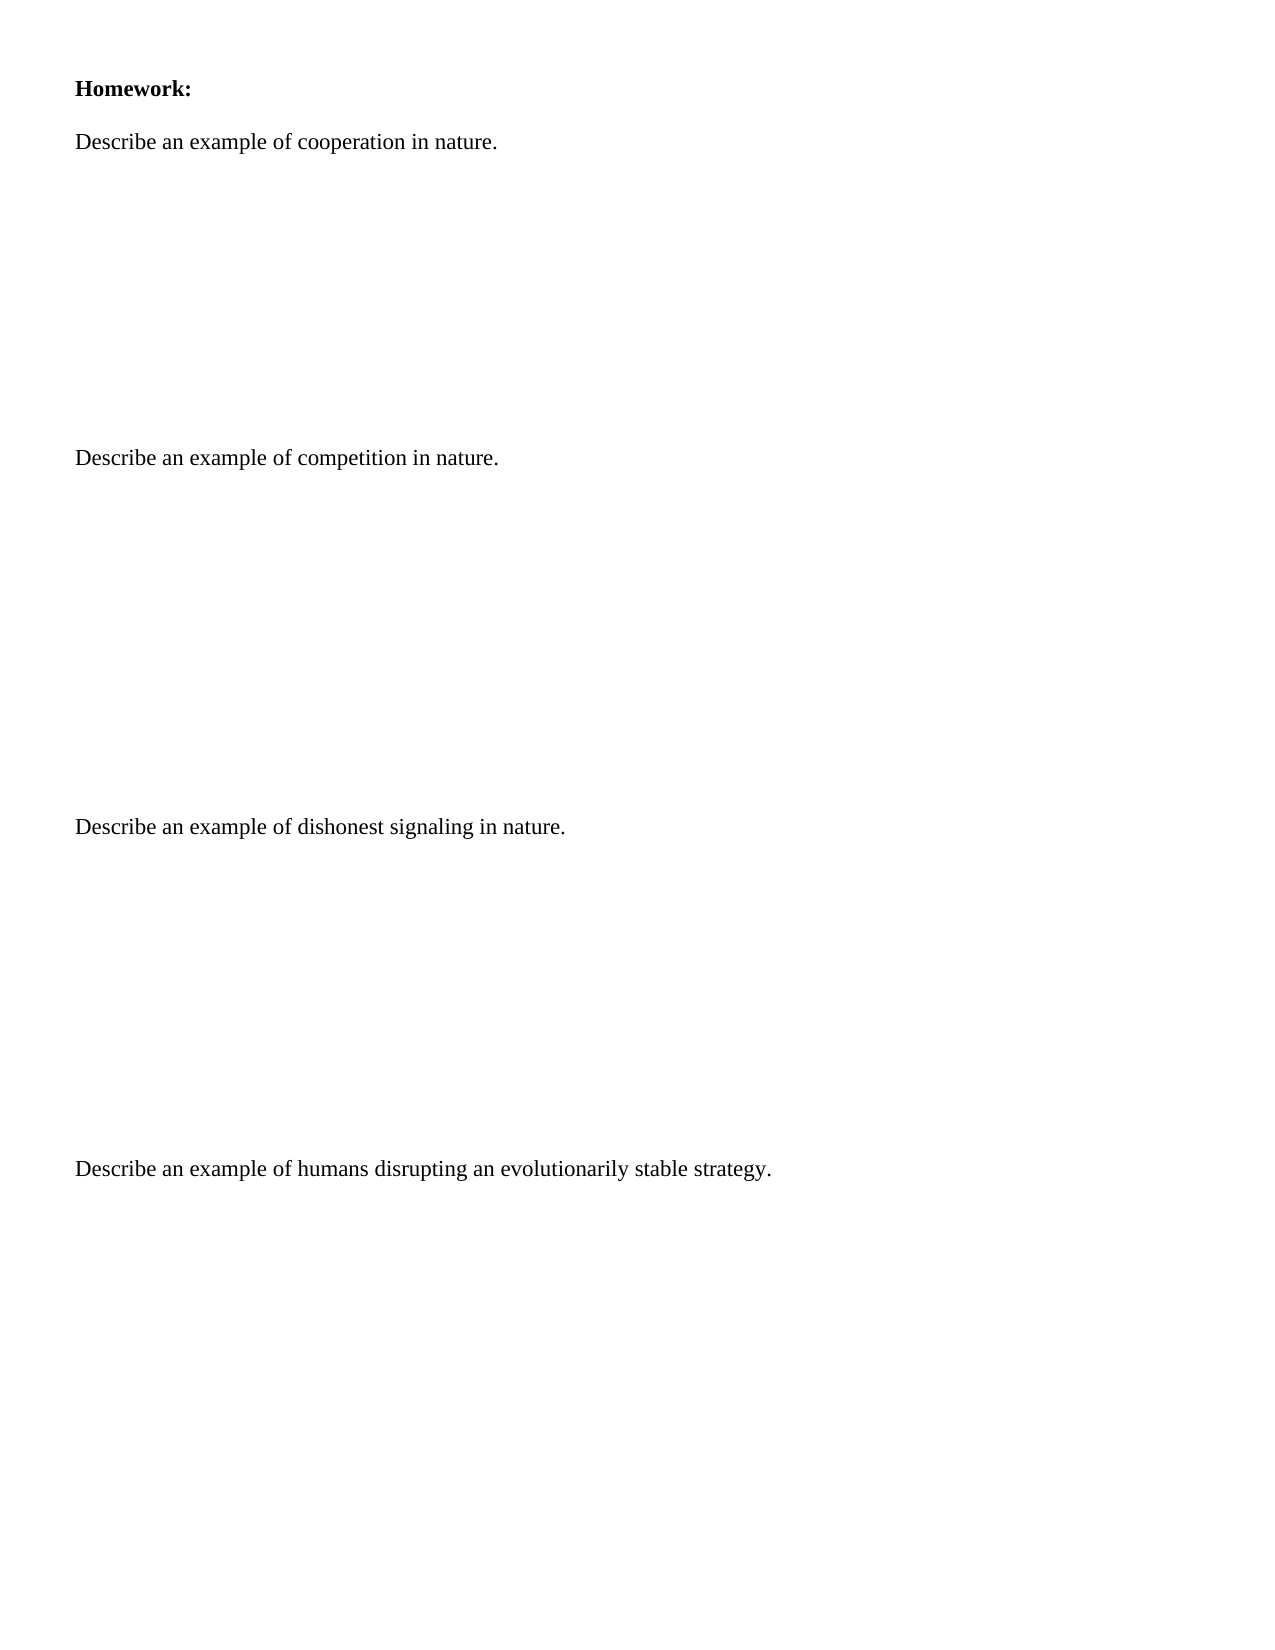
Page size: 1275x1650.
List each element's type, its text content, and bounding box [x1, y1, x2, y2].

text Describe an example of dishonest signaling in nature. [75, 813, 1200, 839]
text Homework: [75, 75, 1200, 101]
text Describe an example of humans disrupting an evolutionarily stable strategy. [75, 1156, 1200, 1182]
text Describe an example of cooperation in nature. [75, 128, 1200, 154]
text Describe an example of competition in nature. [75, 444, 1200, 470]
